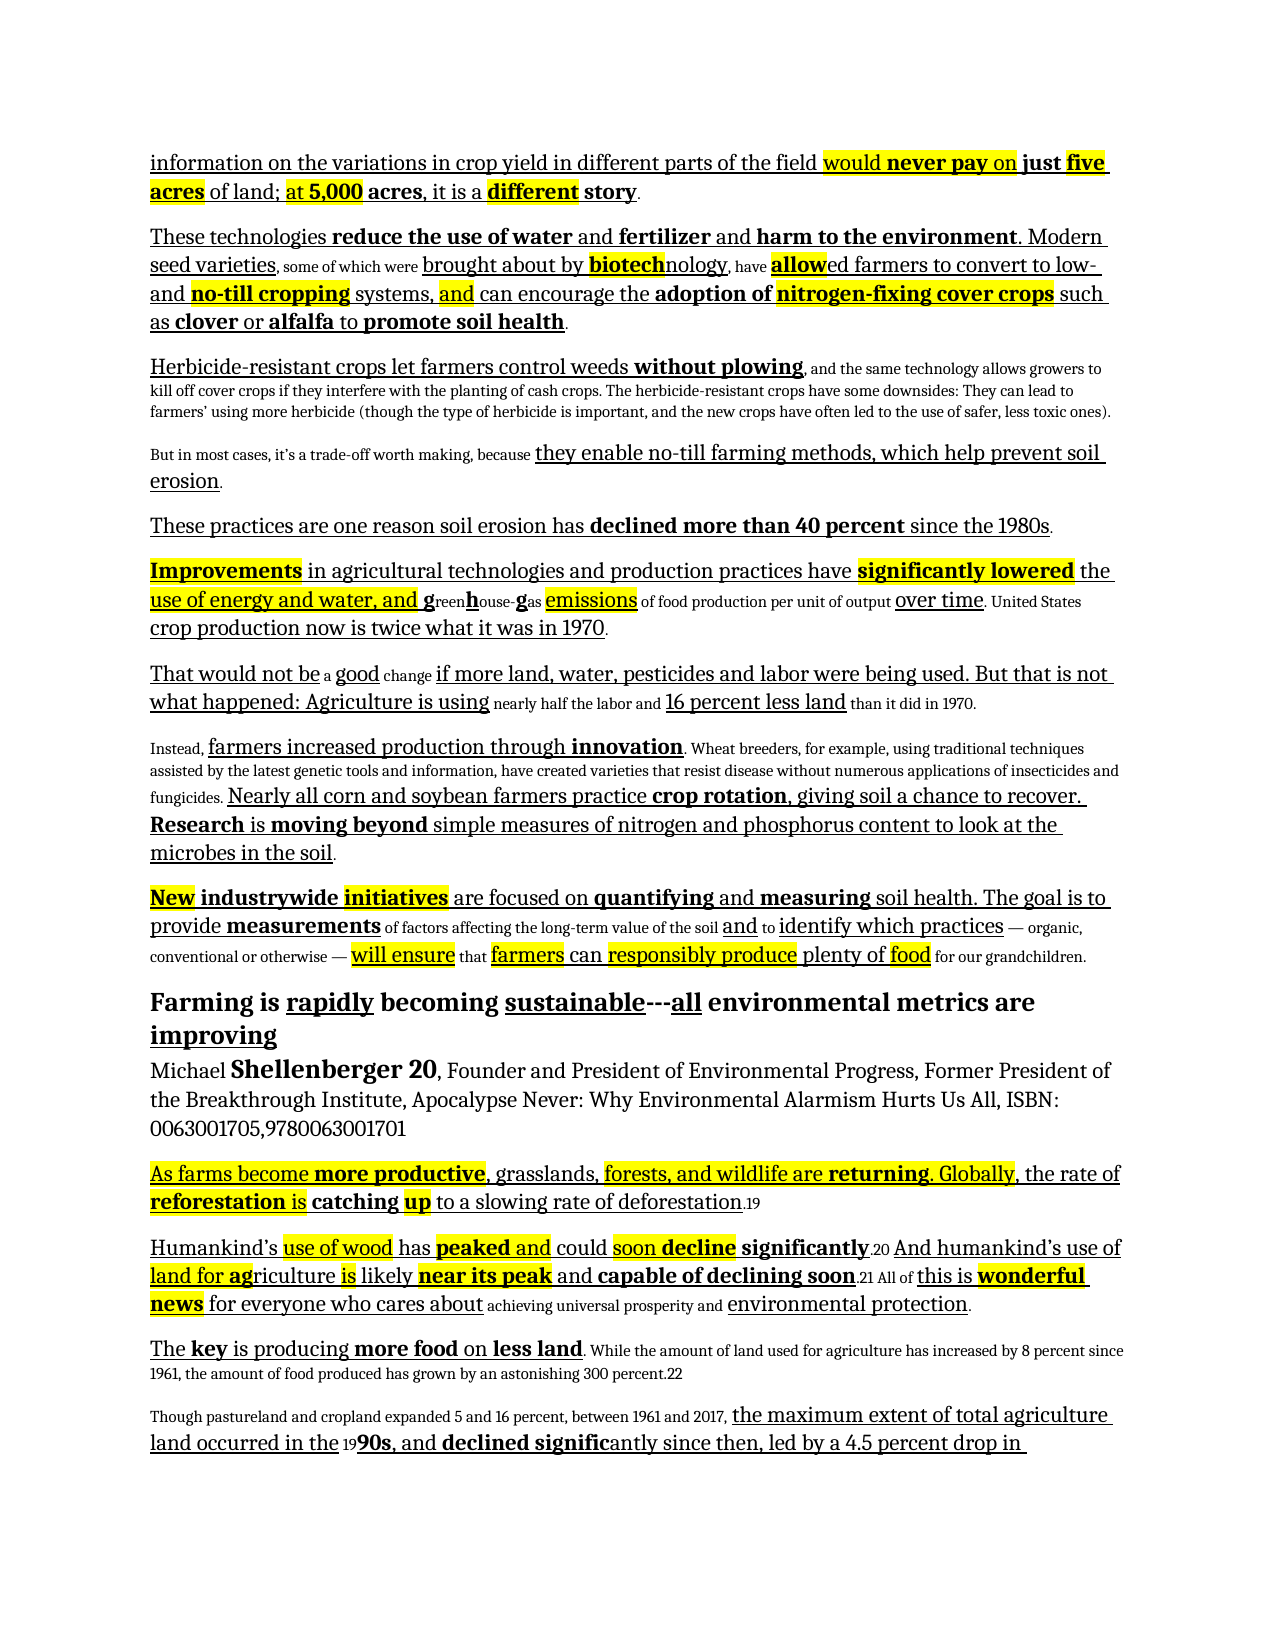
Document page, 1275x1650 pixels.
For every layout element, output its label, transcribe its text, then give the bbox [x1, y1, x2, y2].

text These practices are one reason soil erosion has declined more than 40 percent since the 1980s. [150, 513, 1125, 539]
text That would not be a good change if more land, water, pesticides and labor were being used. But that is not what happened: Agriculture is using nearly half the labor and 16 percent less land than it did in 1970. [150, 660, 1125, 715]
text Improvements in agricultural technologies and production practices have significantly lowered the use of energy and water, and greenhouse-gas emissions of food production per unit of output over time. United States crop production now is twice what it was in 1970. [150, 558, 1125, 642]
text Humankind’s use of wood has peaked and could soon decline significantly.20 And humankind’s use of land for agriculture is likely near its peak and capable of declining soon.21 All of this is wonderful news for everyone who cares about achieving universal prosperity and environmental protection. [150, 1234, 1125, 1317]
text Instead, farmers increased production through innovation. Wheat breeders, for example, using traditional techniques assisted by the latest genetic tools and information, have created varieties that resist disease without numerous applications of insecticides and fungicides. Nearly all corn and soybean farmers practice crop rotation, giving soil a chance to recover. Research is moving beyond simple measures of nitrogen and phosphorus content to look at the microbes in the soil. [150, 734, 1125, 866]
text Michael Shellenberger 20, Founder and President of Environmental Progress, Former President of the Breakthrough Institute, Apocalypse Never: Why Environmental Alarmism Hurts Us All, ISBN: 0063001705,9780063001701 [150, 1054, 1125, 1142]
text New industrywide initiatives are focused on quantifying and measuring soil health. The goal is to provide measurements of factors affecting the long-term value of the soil and to identify which practices — organic, conventional or otherwise — will ensure that farmers can responsibly produce plenty of food for our grandchildren. [150, 885, 1125, 968]
subtitle Farming is rapidly becoming sustainable---all environmental metrics are improving [150, 987, 1125, 1052]
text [150, 1401, 1125, 1456]
text As farms become more productive, grasslands, forests, and wildlife are returning. Globally, the rate of reforestation is catching up to a slowing rate of deforestation.19 [150, 1161, 1125, 1216]
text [150, 150, 1125, 205]
text These technologies reduce the use of water and fertilizer and harm to the environment. Modern seed varieties, some of which were brought about by biotechnology, have allowed farmers to convert to low- and no-till cropping systems, and can encourage the adoption of nitrogen-fixing cover crops such as clover or alfalfa to promote soil health. [150, 223, 1125, 335]
text But in most cases, it’s a trade-off worth making, because they enable no-till farming methods, which help prevent soil erosion. [150, 440, 1125, 494]
text The key is producing more food on less land. While the amount of land used for agriculture has increased by 8 percent since 1961, the amount of food produced has grown by an astonishing 300 percent.22 [150, 1336, 1125, 1383]
text Herbicide-resistant crops let farmers control weeds without plowing, and the same technology allows growers to kill off cover crops if they interfere with the planting of cash crops. The herbicide-resistant crops have some downsides: They can lead to farmers’ using more herbicide (though the type of herbicide is important, and the new crops have often led to the use of safer, less toxic ones). [150, 354, 1125, 422]
